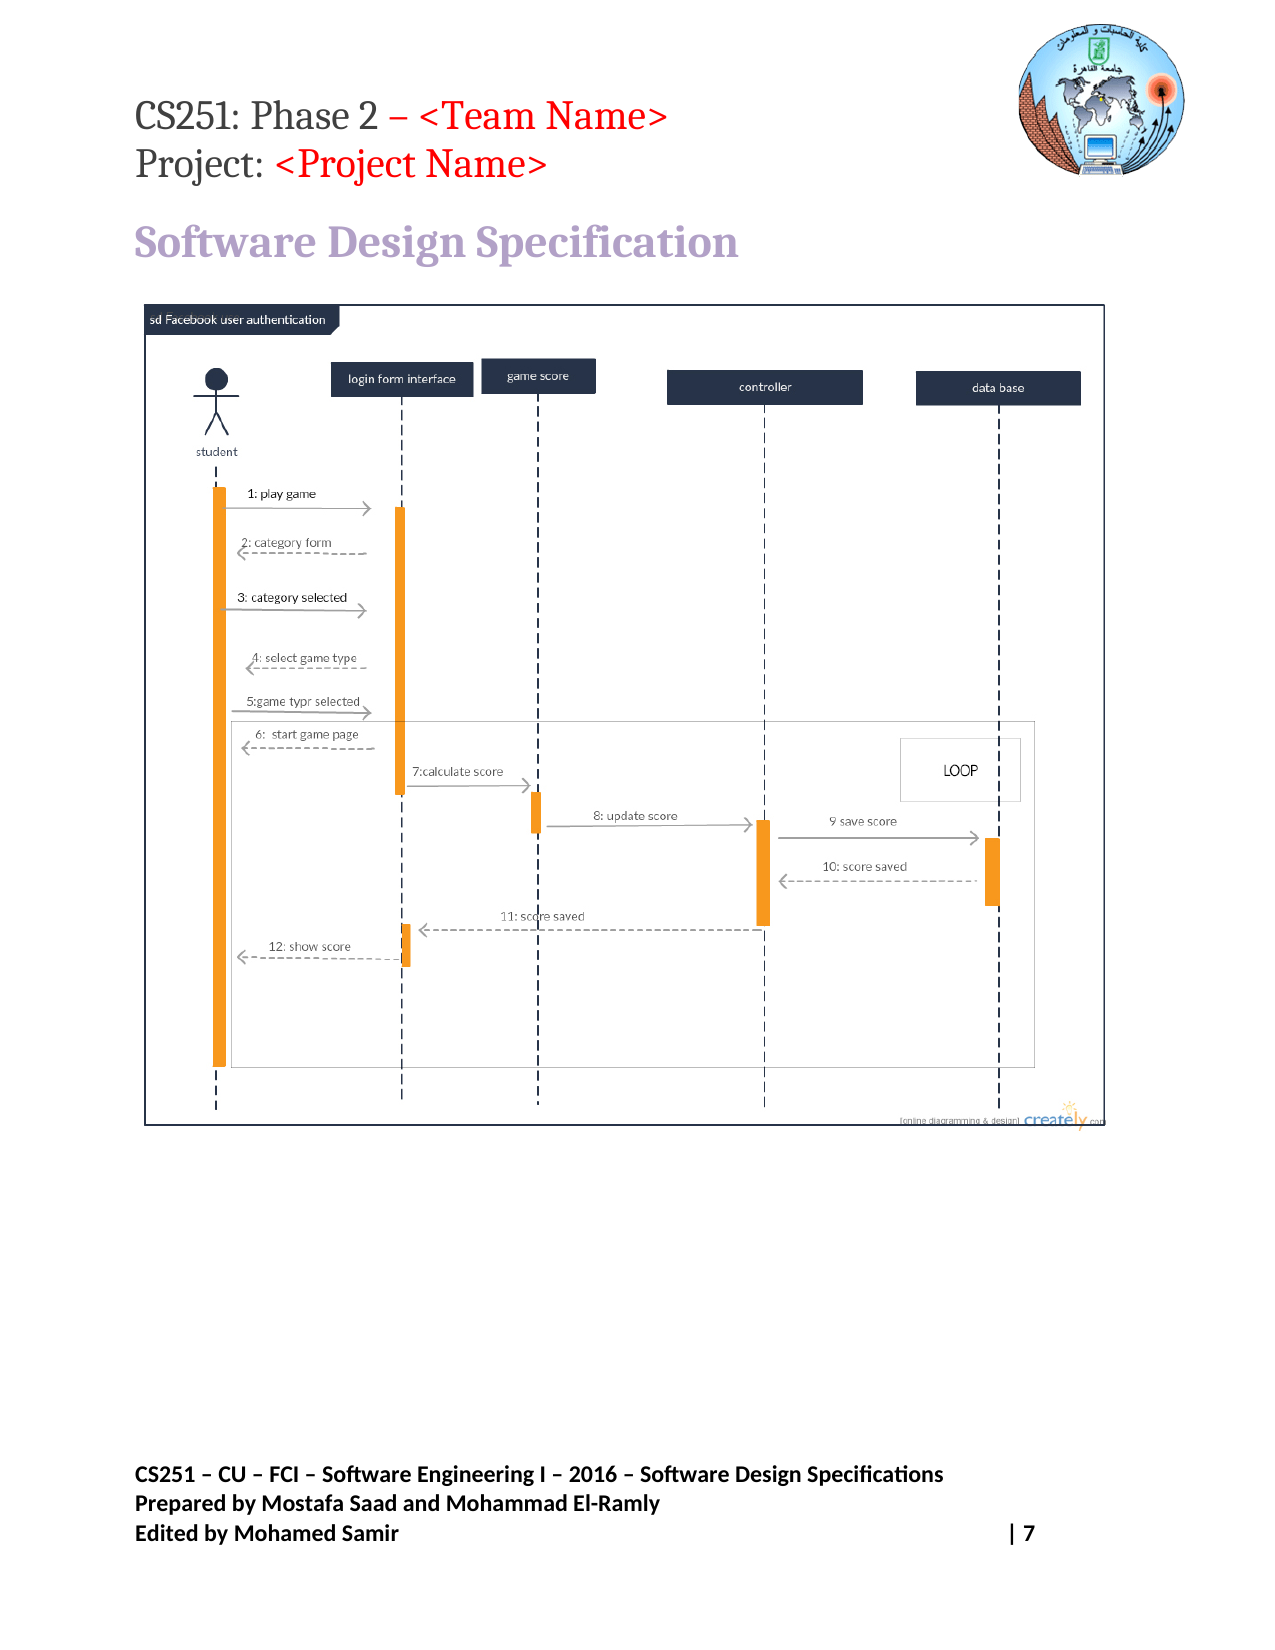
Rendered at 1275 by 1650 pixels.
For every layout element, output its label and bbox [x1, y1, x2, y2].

picture [1018, 24, 1186, 180]
picture [135, 295, 1110, 1134]
